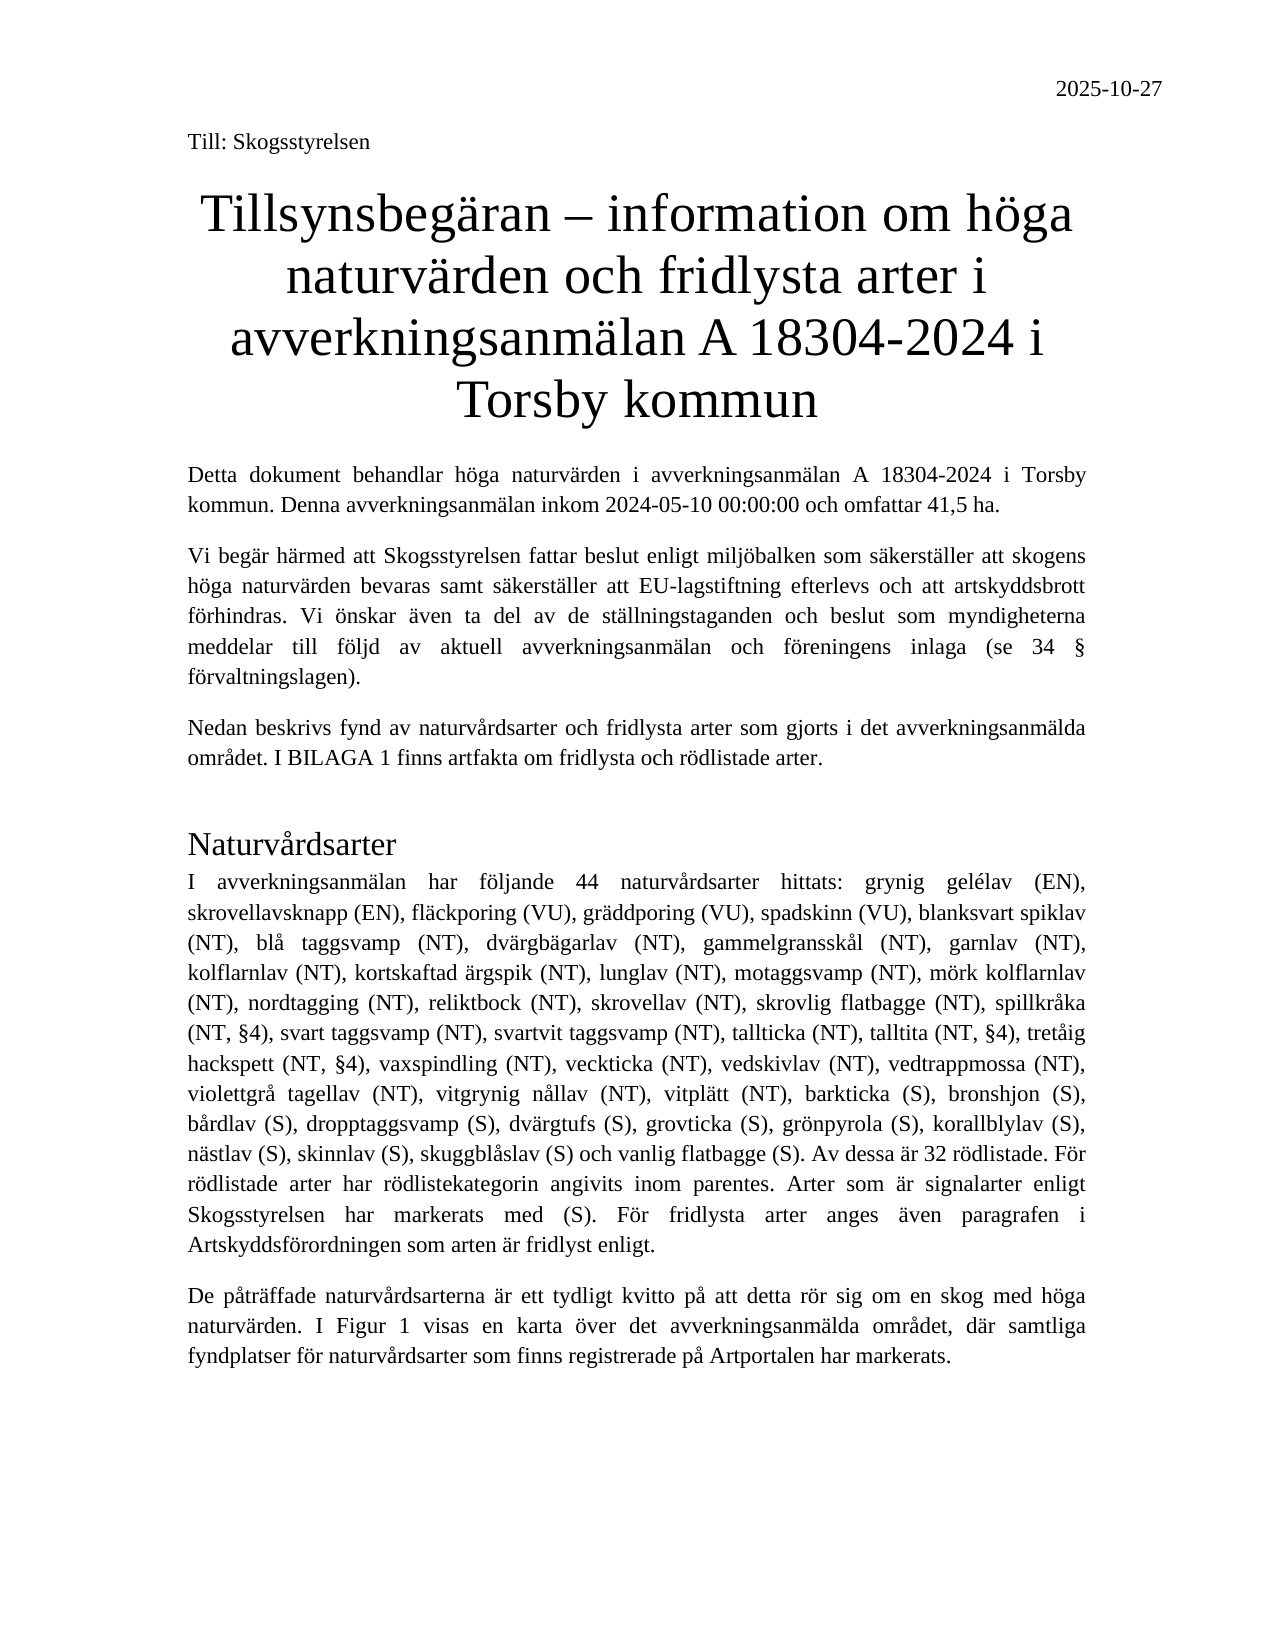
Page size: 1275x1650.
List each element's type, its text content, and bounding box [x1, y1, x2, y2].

text I avverkningsanmälan har följande 44 naturvårdsarter hittats: grynig gelélav (EN), skrovellavsknapp (EN), fläckporing (VU), gräddporing (VU), spadskinn (VU), blanksvart spiklav (NT), blå taggsvamp (NT), dvärgbägarlav (NT), gammelgransskål (NT), garnlav (NT), kolflarnlav (NT), kortskaftad ärgspik (NT), lunglav (NT), motaggsvamp (NT), mörk kolflarnlav (NT), nordtagging (NT), reliktbock (NT), skrovellav (NT), skrovlig flatbagge (NT), spillkråka (NT, §4), svart taggsvamp (NT), svartvit taggsvamp (NT), tallticka (NT), talltita (NT, §4), tretåig hackspett (NT, §4), vaxspindling (NT), veckticka (NT), vedskivlav (NT), vedtrappmossa (NT), violettgrå tagellav (NT), vitgrynig nållav (NT), vitplätt (NT), barkticka (S), bronshjon (S), bårdlav (S), dropptaggsvamp (S), dvärgtufs (S), grovticka (S), grönpyrola (S), korallblylav (S), nästlav (S), skinnlav (S), skuggblåslav (S) och vanlig flatbagge (S). Av dessa är 32 rödlistade. För rödlistade arter har rödlistekategorin angivits inom parentes. Arter som är signalarter enligt Skogsstyrelsen har markerats med (S). För fridlysta arter anges även paragrafen i Artskyddsförordningen som arten är fridlyst enligt. [187, 868, 1087, 1257]
text Detta dokument behandlar höga naturvärden i avverkningsanmälan A 18304-2024 i Torsby kommun. Denna avverkningsanmälan inkom 2024-05-10 00:00:00 och omfattar 41,5 ha. [187, 461, 1087, 517]
text Nedan beskrivs fynd av naturvårdsarter och fridlysta arter som gjorts i det avverkningsanmälda området. I BILAGA 1 finns artfakta om fridlysta och rödlistade arter. [187, 714, 1087, 771]
text Vi begär härmed att Skogsstyrelsen fattar beslut enligt miljöbalken som säkerställer att skogens höga naturvärden bevaras samt säkerställer att EU-lagstiftning efterlevs och att artskyddsbrott förhindras. Vi önskar även ta del av de ställningstaganden och beslut som myndigheterna meddelar till följd av aktuell avverkningsanmälan och föreningens inlaga (se 34 § förvaltningslagen). [187, 542, 1087, 689]
title Tillsynsbegäran – information om höga naturvärden och fridlysta arter i avverkningsanmälan A 18304-2024 i Torsby kommun [187, 180, 1087, 429]
subtitle Naturvårdsarter [187, 824, 1087, 863]
text De påträffade naturvårdsarterna är ett tydligt kvitto på att detta rör sig om en skog med höga naturvärden. I Figur 1 visas en karta över det avverkningsanmälda området, där samtliga fyndplatser för naturvårdsarter som finns registrerade på Artportalen har markerats. [187, 1282, 1087, 1369]
